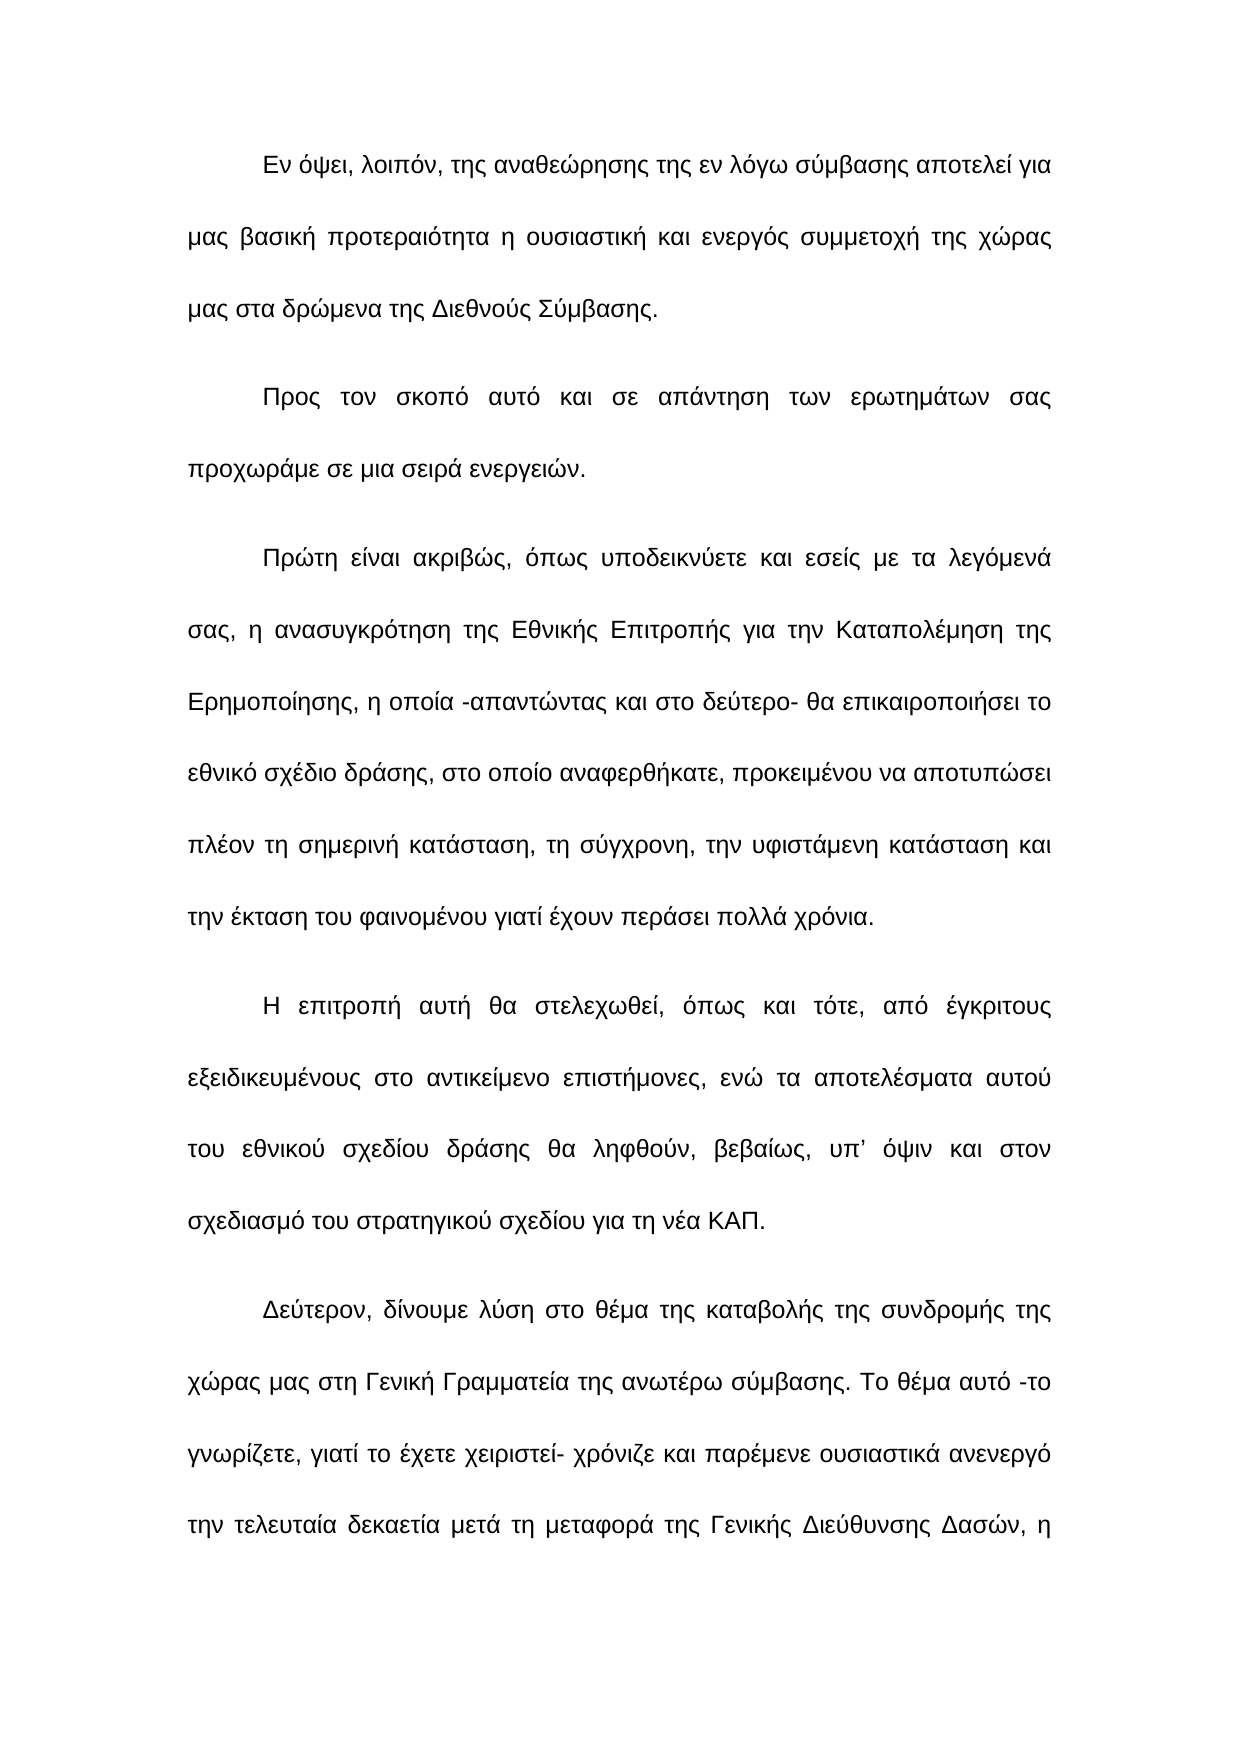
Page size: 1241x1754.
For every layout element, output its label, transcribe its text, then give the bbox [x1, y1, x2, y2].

text Η επιτροπή αυτή θα στελεχωθεί, όπως και τότε, από έγκριτους εξειδικευμένους στο αντικείμενο επιστήμονες, ενώ τα αποτελέσματα αυτού του εθνικού σχεδίου δράσης θα ληφθούν, βεβαίως, υπ’ όψιν και στον σχεδιασμό του στρατηγικού σχεδίου για τη νέα ΚΑΠ. [187, 991, 1053, 1235]
text Εν όψει, λοιπόν, της αναθεώρησης της εν λόγω σύμβασης αποτελεί για μας βασική προτεραιότητα η ουσιαστική και ενεργός συμμετοχή της χώρας μας στα δρώμενα της Διεθνούς Σύμβασης. [187, 150, 1053, 322]
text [187, 1295, 1053, 1539]
text Πρώτη είναι ακριβώς, όπως υποδεικνύετε και εσείς με τα λεγόμενά σας, η ανασυγκρότηση της Εθνικής Επιτροπής για την Καταπολέμηση της Ερημοποίησης, η οποία -απαντώντας και στο δεύτερο- θα επικαιροποιήσει το εθνικό σχέδιο δράσης, στο οποίο αναφερθήκατε, προκειμένου να αποτυπώσει πλέον τη σημερινή κατάσταση, τη σύγχρονη, την υφιστάμενη κατάσταση και την έκταση του φαινομένου γιατί έχουν περάσει πολλά χρόνια. [187, 543, 1053, 931]
text Προς τον σκοπό αυτό και σε απάντηση των ερωτημάτων σας προχωράμε σε μια σειρά ενεργειών. [187, 382, 1053, 483]
